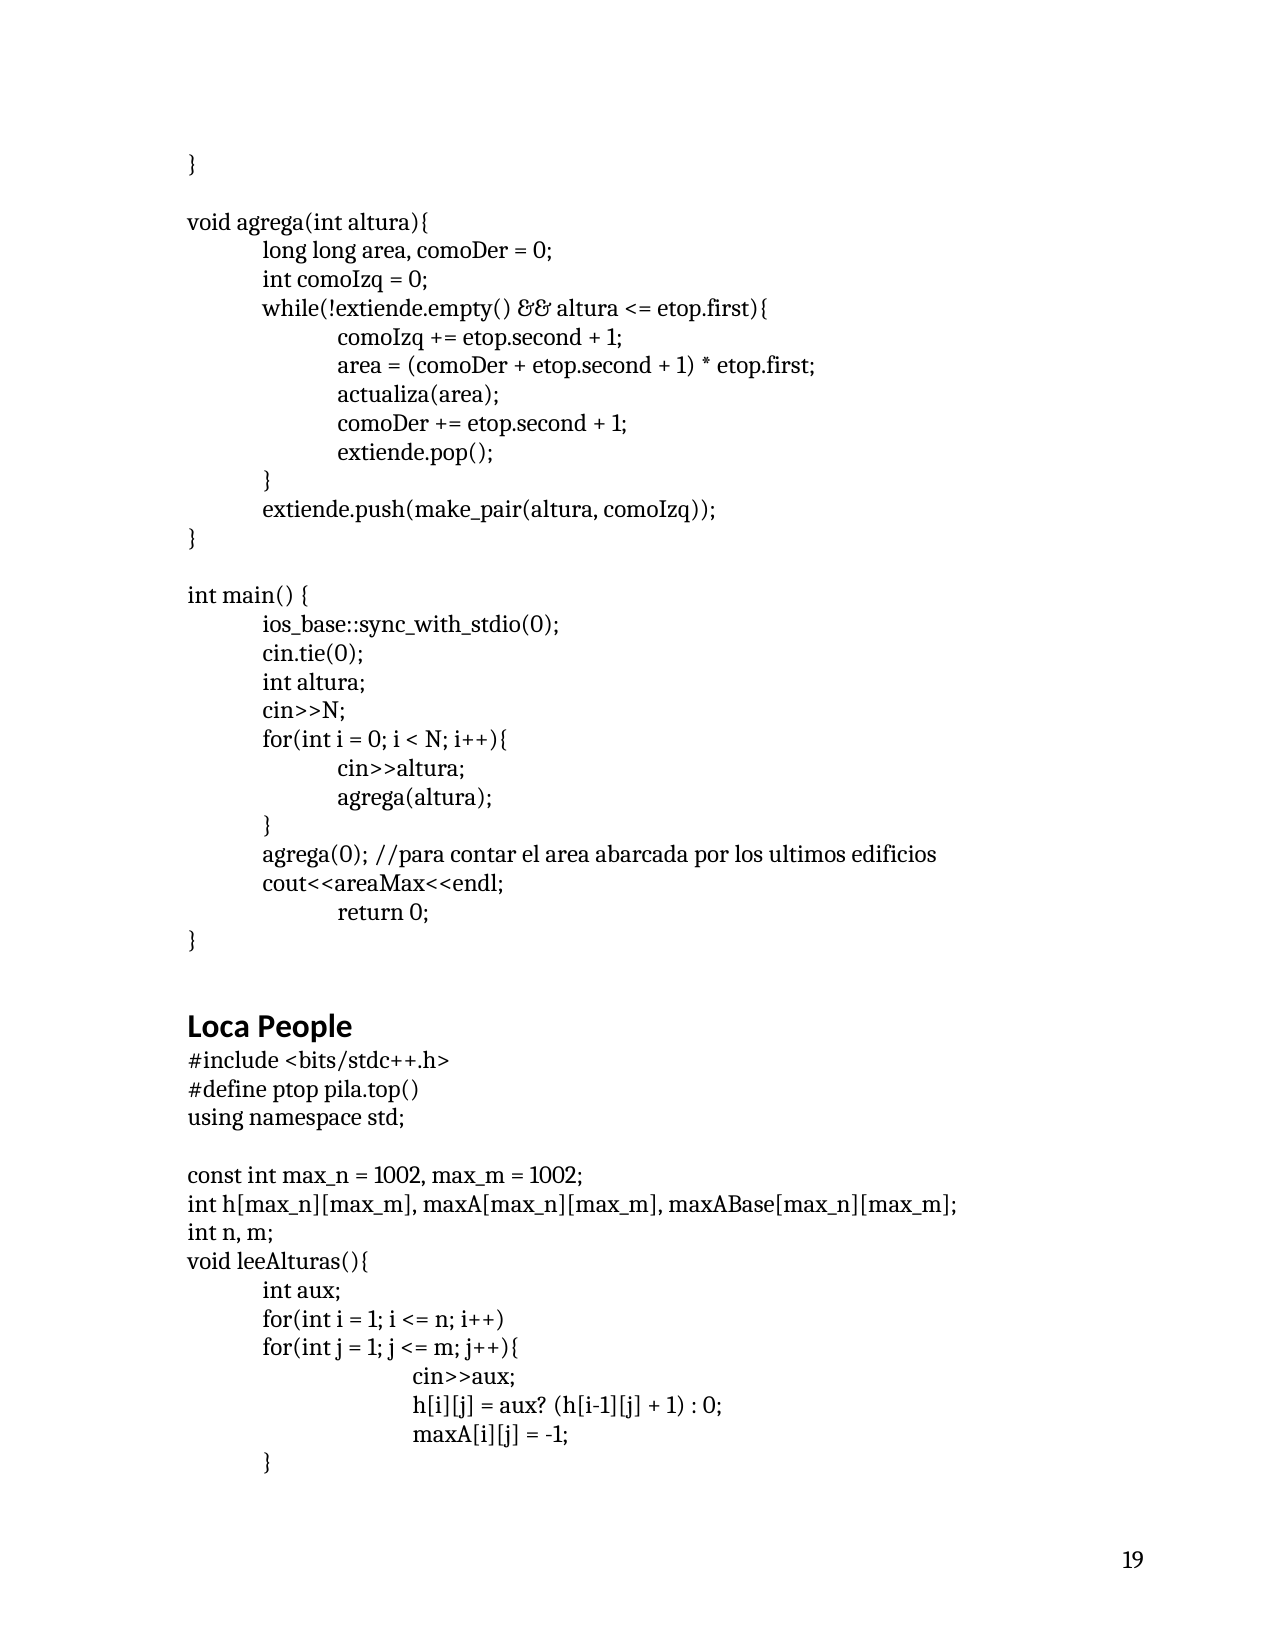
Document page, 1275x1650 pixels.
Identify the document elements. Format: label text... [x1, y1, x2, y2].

text } [187, 811, 1144, 840]
text } [187, 466, 1144, 495]
text extiende.pop(); [187, 437, 1144, 466]
text } [187, 150, 1144, 179]
text for(int j = 1; j <= m; j++){ [187, 1333, 1144, 1362]
text for(int i = 0; i < N; i++){ [187, 725, 1144, 754]
text actualiza(area); [187, 380, 1144, 409]
text ios_base::sync_with_stdio(0); [187, 610, 1144, 639]
text using namespace std; [187, 1103, 1144, 1132]
text long long area, comoDer = 0; [187, 236, 1144, 265]
text cin>>N; [187, 696, 1144, 725]
text return 0; [187, 897, 1144, 926]
text int aux; [187, 1276, 1144, 1304]
text agrega(0); //para contar el area abarcada por los ultimos edificios [187, 840, 1144, 869]
text } [187, 524, 1144, 552]
text cin>>altura; [187, 754, 1144, 782]
text extiende.push(make_pair(altura, comoIzq)); [187, 495, 1144, 524]
text const int max_n = 1002, max_m = 1002; [187, 1161, 1144, 1189]
text void agrega(int altura){ [187, 207, 1144, 236]
text agrega(altura); [187, 782, 1144, 811]
text int h[max_n][max_m], maxA[max_n][max_m], maxABase[max_n][max_m]; [187, 1189, 1144, 1218]
text maxA[i][j] = -1; [187, 1419, 1144, 1448]
text while(!extiende.empty() && altura <= etop.first){ [187, 294, 1144, 322]
text } [187, 926, 1144, 955]
text comoDer += etop.second + 1; [187, 409, 1144, 437]
text cin.tie(0); [187, 639, 1144, 667]
text h[i][j] = aux? (h[i-1][j] + 1) : 0; [187, 1391, 1144, 1419]
text int n, m; [187, 1218, 1144, 1247]
text int altura; [187, 667, 1144, 696]
text cout<<areaMax<<endl; [187, 869, 1144, 897]
text int main() { [187, 581, 1144, 610]
text } [187, 1448, 1144, 1477]
text void leeAlturas(){ [187, 1247, 1144, 1276]
text area = (comoDer + etop.second + 1) * etop.first; [187, 351, 1144, 380]
text int comoIzq = 0; [187, 265, 1144, 294]
text cin>>aux; [187, 1362, 1144, 1391]
text for(int i = 1; i <= n; i++) [187, 1304, 1144, 1333]
subtitle Loca People [187, 1005, 1144, 1046]
text comoIzq += etop.second + 1; [187, 322, 1144, 351]
text #include <bits/stdc++.h> [187, 1046, 1144, 1074]
text #define ptop pila.top() [187, 1074, 1144, 1103]
